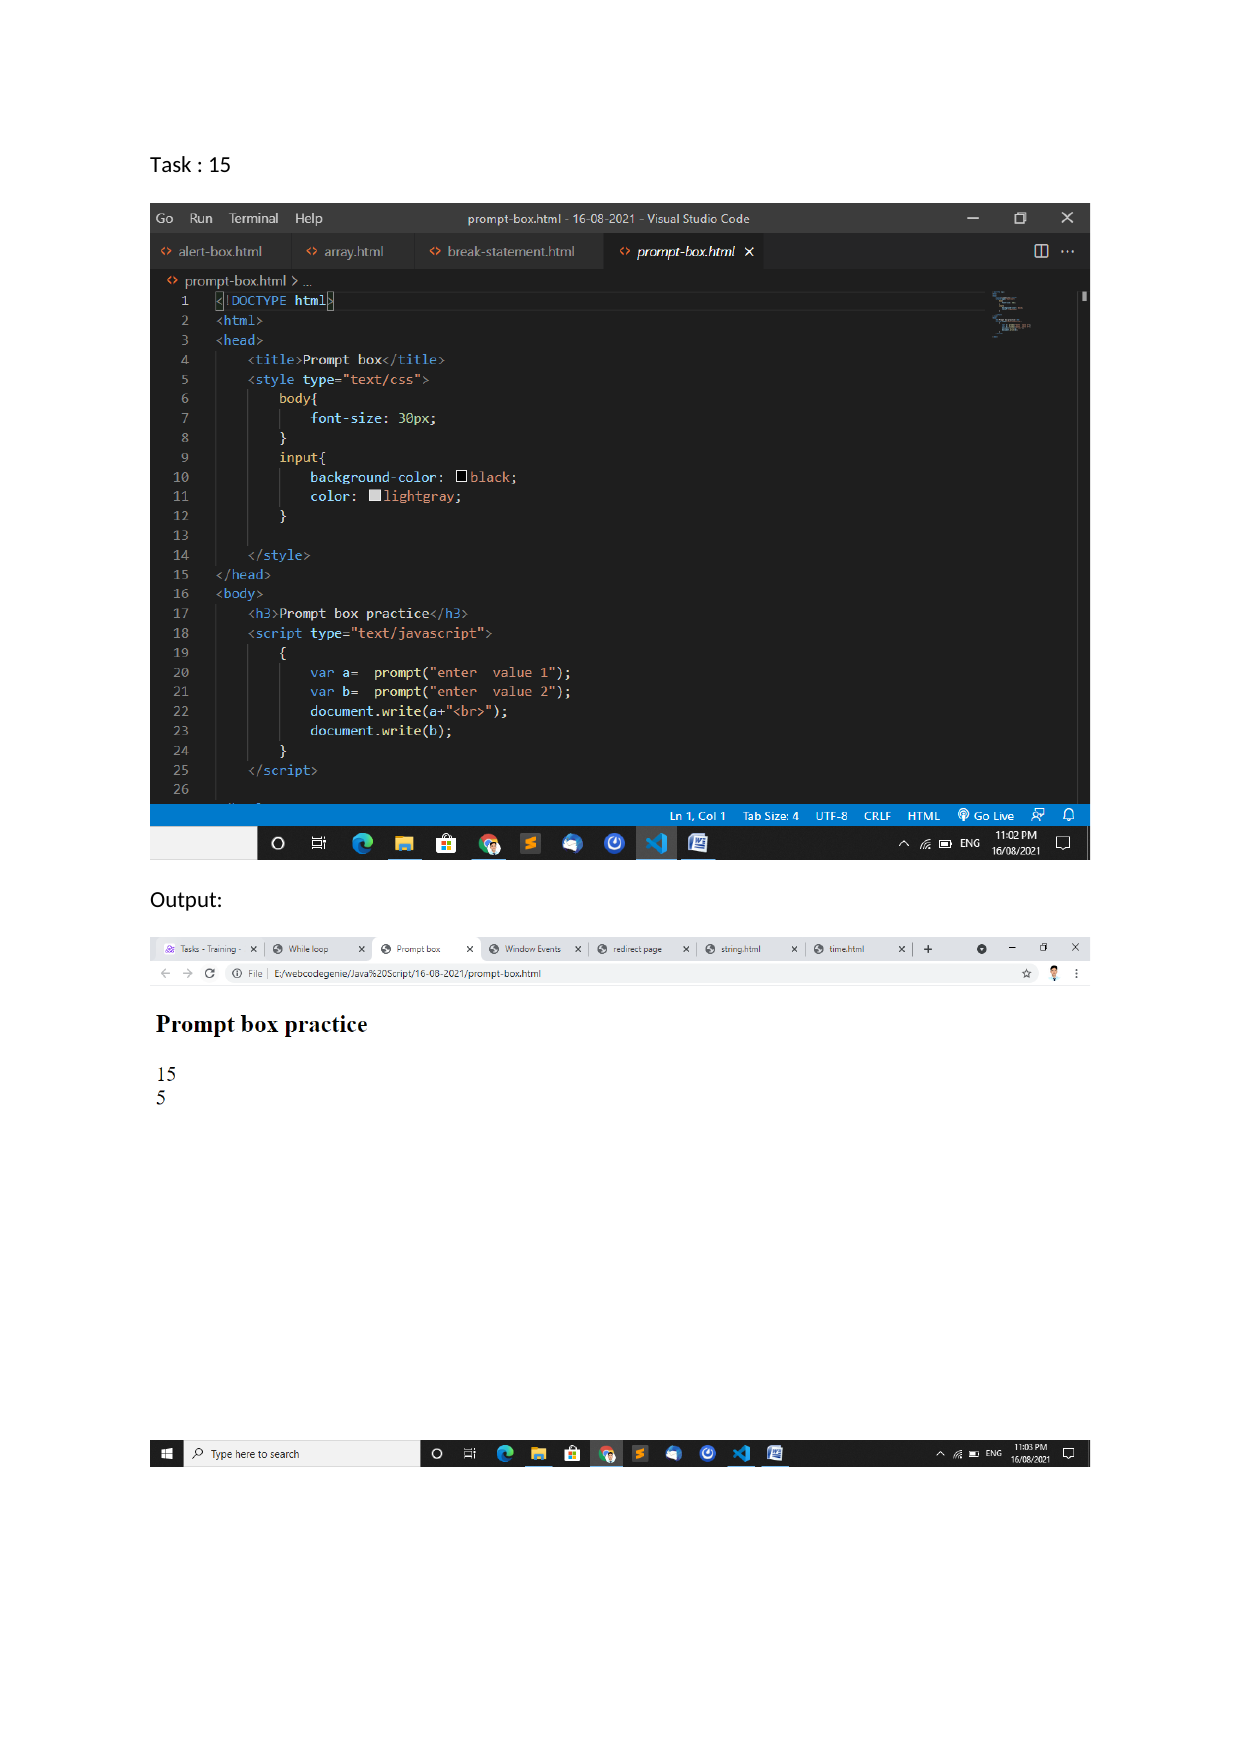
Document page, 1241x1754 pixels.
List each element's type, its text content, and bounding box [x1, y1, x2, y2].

text Output: [150, 885, 1090, 913]
picture [150, 203, 1091, 860]
text Task : 15 [150, 150, 1090, 178]
picture [150, 937, 1091, 1467]
